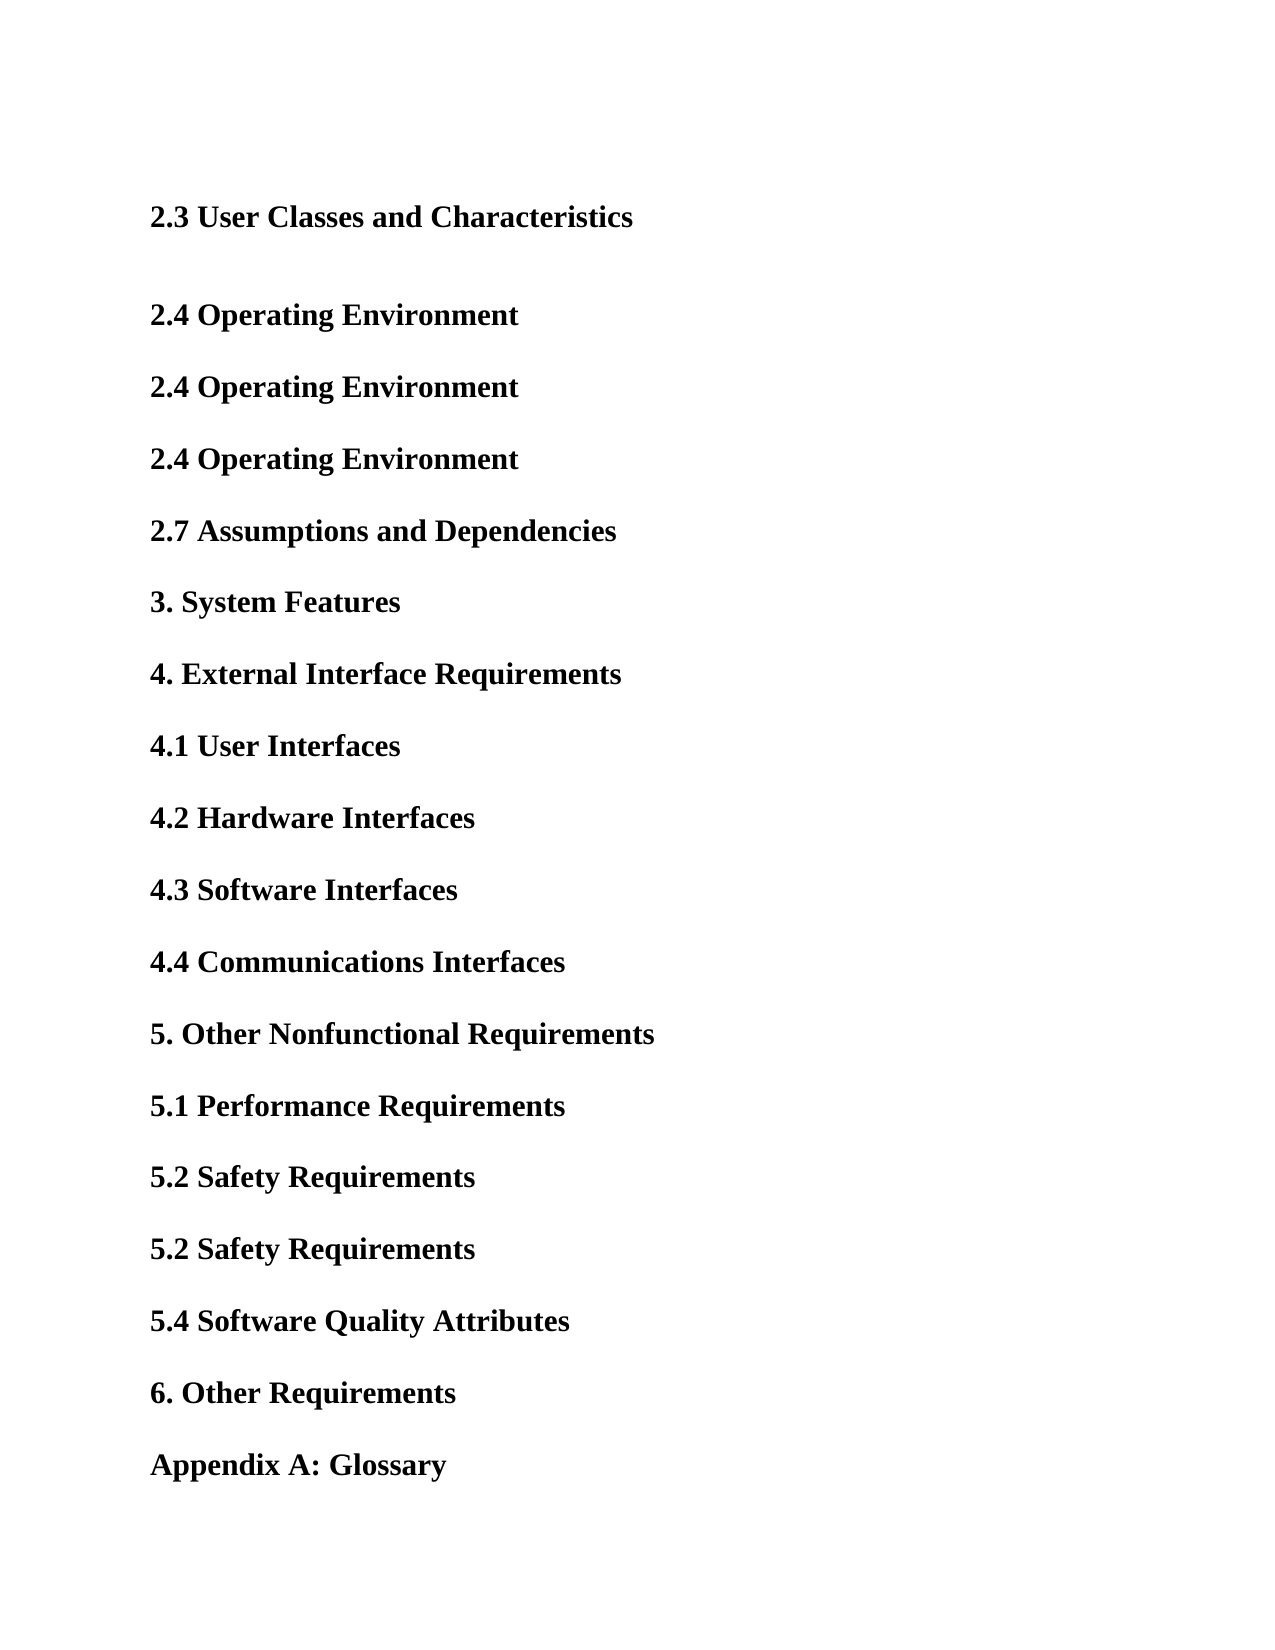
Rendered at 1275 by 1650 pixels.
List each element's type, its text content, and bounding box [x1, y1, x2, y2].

text 5.2 Safety Requirements [150, 1231, 1125, 1266]
text 6. Other Requirements [150, 1374, 1125, 1410]
text 4.1 User Interfaces [150, 727, 1125, 763]
text 4. External Interface Requirements [150, 656, 1125, 691]
text 5.1 Performance Requirements [150, 1087, 1125, 1123]
text 5. Other Nonfunctional Requirements [150, 1015, 1125, 1051]
text 4.3 Software Interfaces [150, 871, 1125, 907]
text 4.2 Hardware Interfaces [150, 799, 1125, 835]
text Appendix A: Glossary [150, 1446, 1125, 1482]
text 4.4 Communications Interfaces [150, 943, 1125, 979]
text 2.7 Assumptions and Dependencies [150, 512, 1125, 548]
text 2.4 Operating Environment [150, 440, 1125, 476]
text 3. System Features [150, 584, 1125, 619]
text 2.3 User Classes and Characteristics [150, 198, 1125, 234]
text 5.2 Safety Requirements [150, 1159, 1125, 1194]
text 2.4 Operating Environment [150, 296, 1125, 332]
text 5.4 Software Quality Attributes [150, 1302, 1125, 1338]
text 2.4 Operating Environment [150, 368, 1125, 404]
